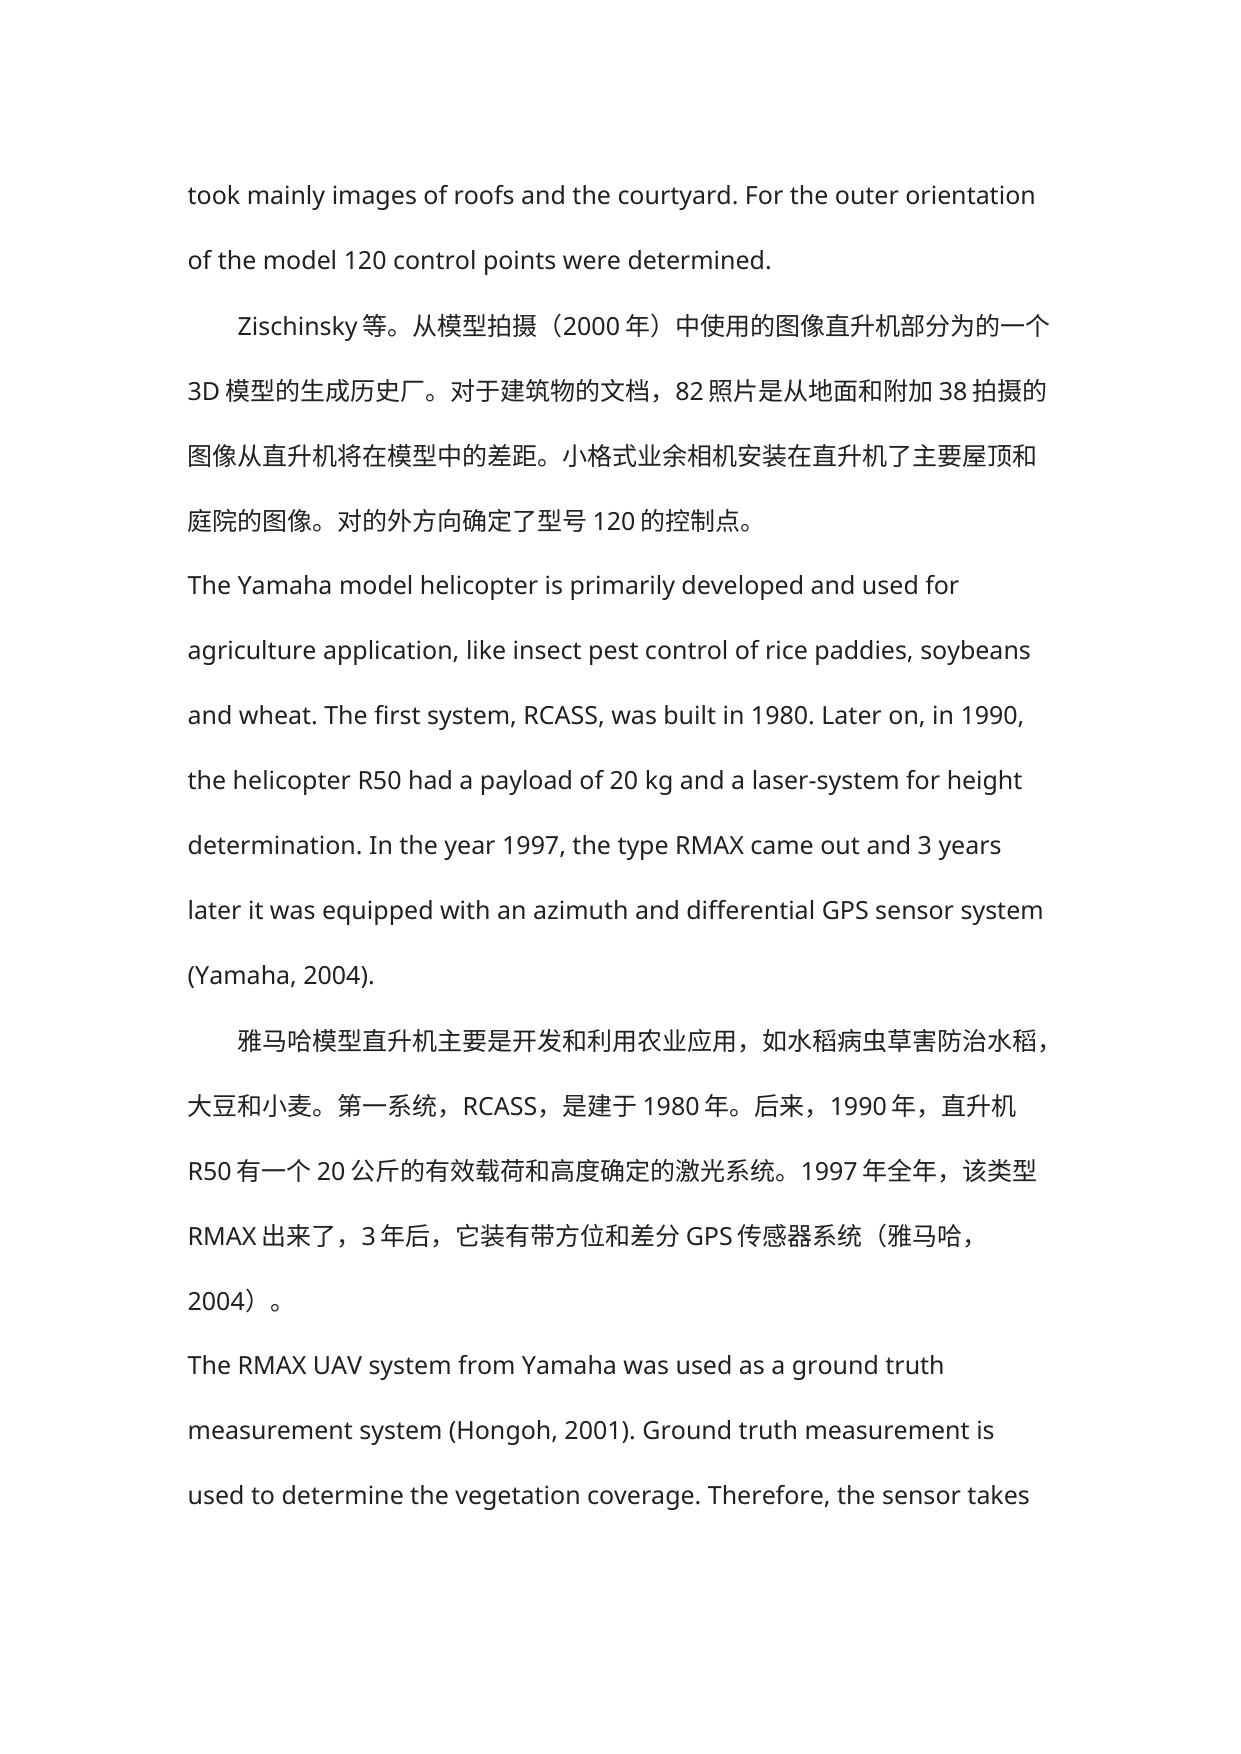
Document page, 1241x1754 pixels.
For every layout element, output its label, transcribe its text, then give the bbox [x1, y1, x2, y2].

text Zischinsky等。从模型拍摄（2000年）中使用的图像直升机部分为的一个3D模型的生成历史厂。对于建筑物的文档，82照片是从地面和附加38拍摄的图像从直升机将在模型中的差距。小格式业余相机安装在直升机了主要屋顶和庭院的图像。对的外方向确定了型号120的控制点。 [187, 292, 1053, 552]
text The Yamaha model helicopter is primarily developed and used for agriculture application, like insect pest control of rice paddies, soybeans and wheat. The first system, RCASS, was built in 1980. Later on, in 1990, the helicopter R50 had a payload of 20 kg and a laser-system for height determination. In the year 1997, the type RMAX came out and 3 years later it was equipped with an azimuth and differential GPS sensor system (Yamaha, 2004). [187, 552, 1053, 1007]
text 雅马哈模型直升机主要是开发和利用农业应用，如水稻病虫草害防治水稻，大豆和小麦。第一系统，RCASS，是建于1980年。后来，1990年，直升机R50有一个20公斤的有效载荷和高度确定的激光系统。1997年全年，该类型RMAX出来了，3年后，它装有带方位和差分GPS传感器系统（雅马哈，2004）。 [187, 1007, 1053, 1332]
